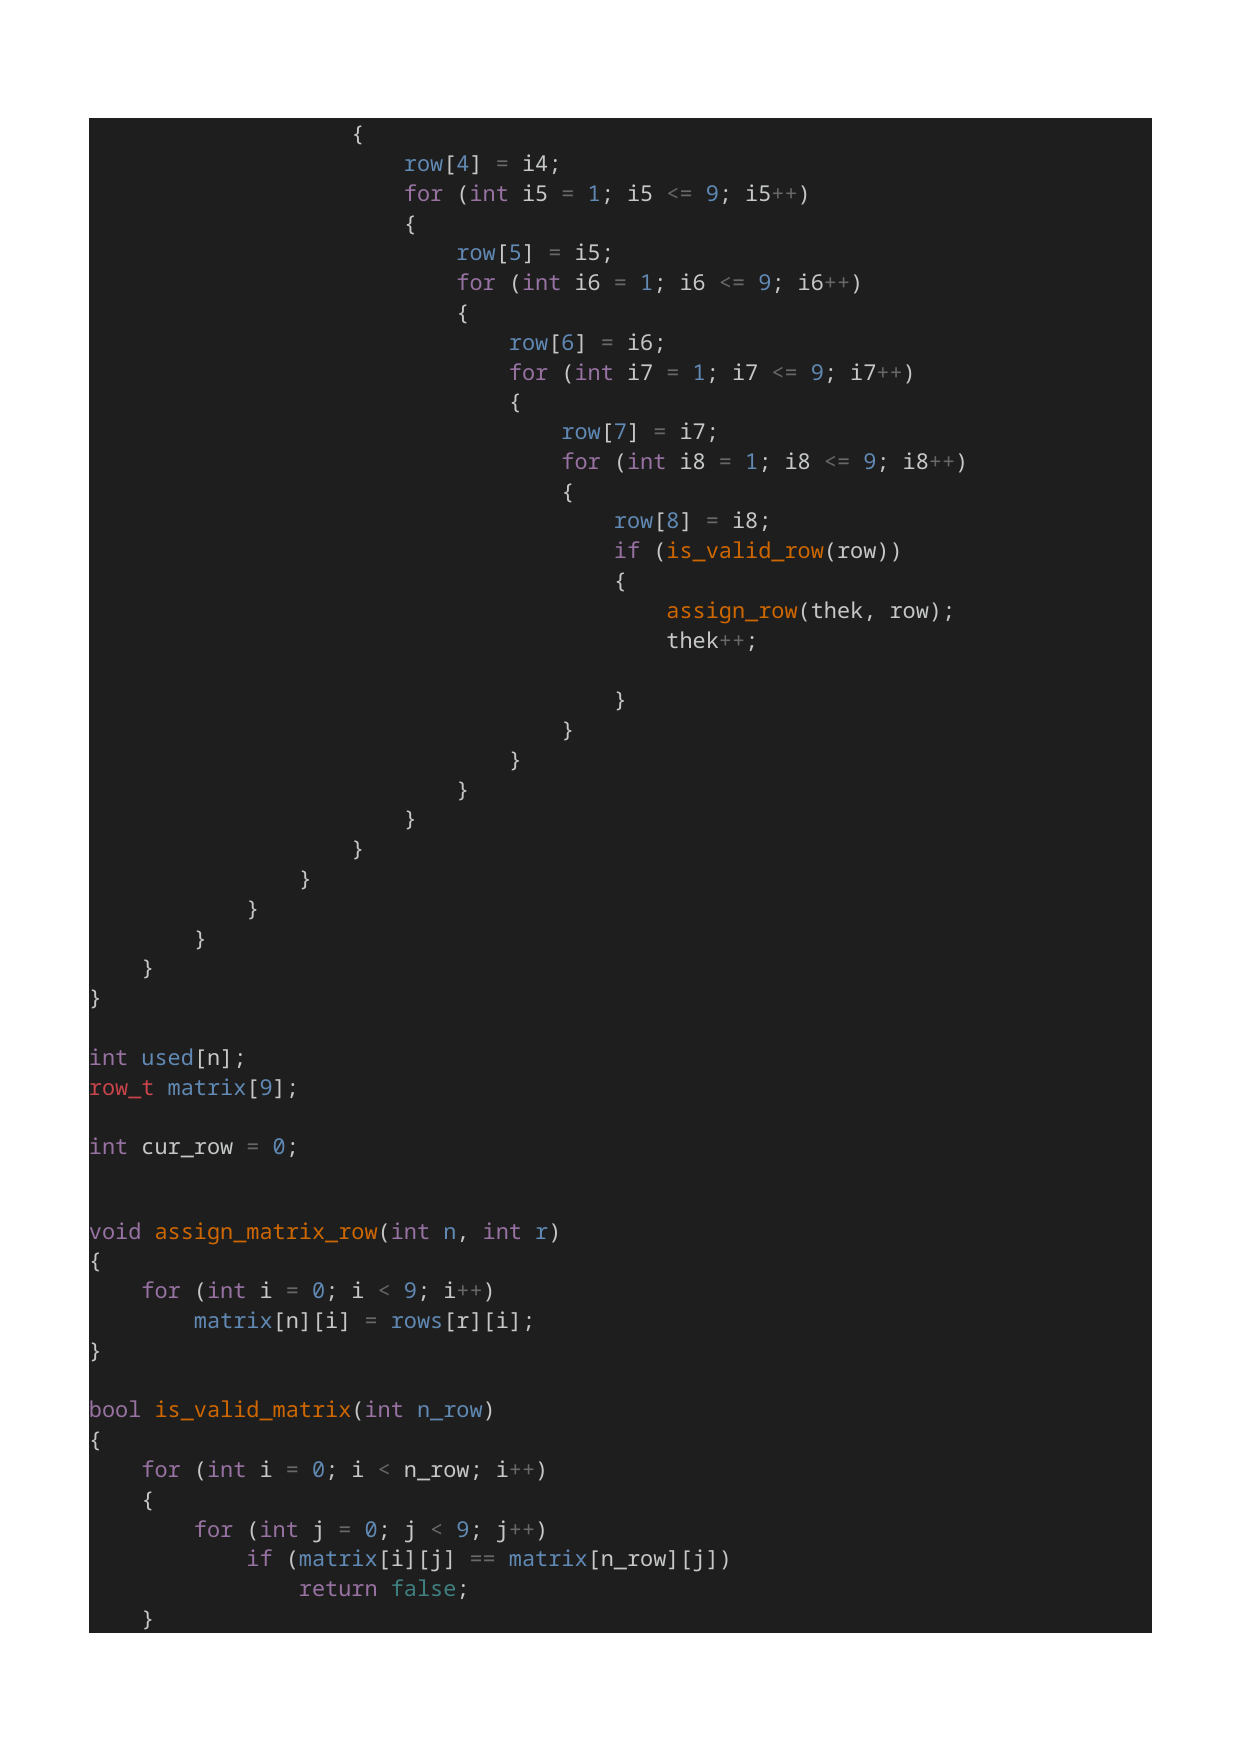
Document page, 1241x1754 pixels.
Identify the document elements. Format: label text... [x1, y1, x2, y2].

text { [89, 1484, 1152, 1513]
text int cur_row = 0; [89, 1131, 1152, 1161]
text } [89, 893, 1152, 922]
text row[4] = i4; [89, 148, 1152, 178]
text { [89, 1424, 1152, 1454]
text { [89, 118, 1152, 148]
text } [89, 833, 1152, 863]
text } [89, 773, 1152, 803]
text row_t matrix[9]; [89, 1071, 1152, 1101]
text } [89, 1603, 1152, 1633]
text } [89, 744, 1152, 773]
text } [89, 1335, 1152, 1364]
text } [89, 863, 1152, 893]
text if (is_valid_row(row)) [89, 535, 1152, 565]
text } [89, 684, 1152, 714]
text for (int i5 = 1; i5 <= 9; i5++) [89, 178, 1152, 207]
text { [89, 207, 1152, 237]
text int used[n]; [89, 1042, 1152, 1071]
text } [89, 982, 1152, 1012]
text { [89, 1245, 1152, 1275]
text row[8] = i8; [89, 505, 1152, 535]
text assign_row(thek, row); [89, 595, 1152, 624]
text void assign_matrix_row(int n, int r) [89, 1216, 1152, 1245]
text { [89, 565, 1152, 595]
text matrix[n][i] = rows[r][i]; [89, 1305, 1152, 1335]
text row[7] = i7; [89, 416, 1152, 446]
text bool is_valid_matrix(int n_row) [89, 1394, 1152, 1424]
text for (int i = 0; i < n_row; i++) [89, 1454, 1152, 1484]
text } [89, 803, 1152, 833]
text row[6] = i6; [89, 327, 1152, 356]
text for (int i7 = 1; i7 <= 9; i7++) [89, 356, 1152, 386]
text return false; [89, 1573, 1152, 1603]
text thek++; [89, 624, 1152, 654]
text { [89, 386, 1152, 416]
text if (matrix[i][j] == matrix[n_row][j]) [89, 1543, 1152, 1573]
text } [89, 952, 1152, 982]
text { [89, 297, 1152, 327]
text row[5] = i5; [89, 237, 1152, 267]
text for (int i = 0; i < 9; i++) [89, 1275, 1152, 1305]
text { [89, 476, 1152, 505]
text for (int i8 = 1; i8 <= 9; i8++) [89, 446, 1152, 476]
text for (int i6 = 1; i6 <= 9; i6++) [89, 267, 1152, 297]
text for (int j = 0; j < 9; j++) [89, 1513, 1152, 1543]
text } [89, 922, 1152, 952]
text } [89, 714, 1152, 744]
